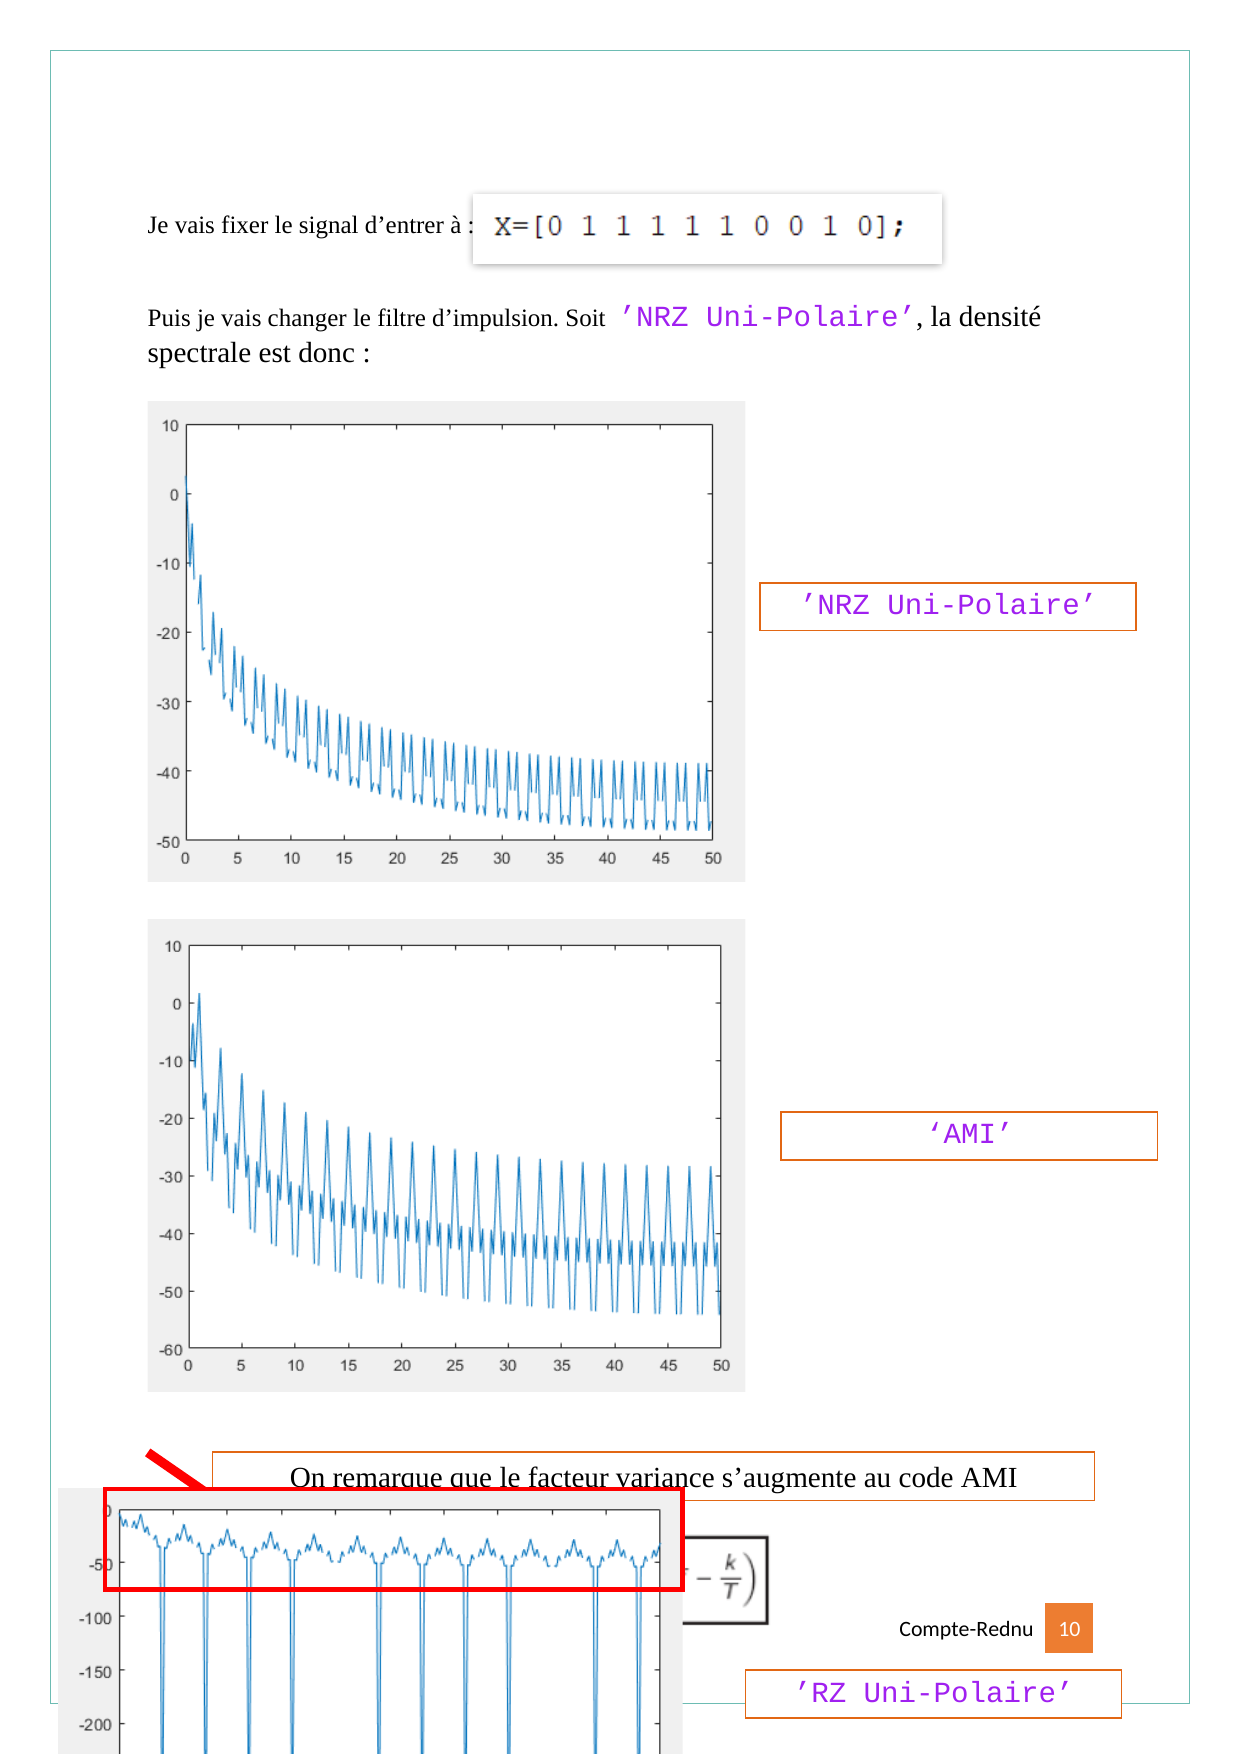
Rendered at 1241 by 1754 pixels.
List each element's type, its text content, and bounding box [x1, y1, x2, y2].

picture [107, 1491, 680, 1587]
text Je vais fixer le signal d’entrer à : [147, 147, 1093, 239]
picture [58, 1488, 776, 1754]
picture [147, 919, 746, 1392]
picture [147, 401, 746, 882]
text Puis je vais changer le filtre d’impulsion. Soit ’NRZ Uni-Polaire’, la densité spectrale est donc : [147, 299, 1093, 368]
picture [488, 209, 927, 249]
